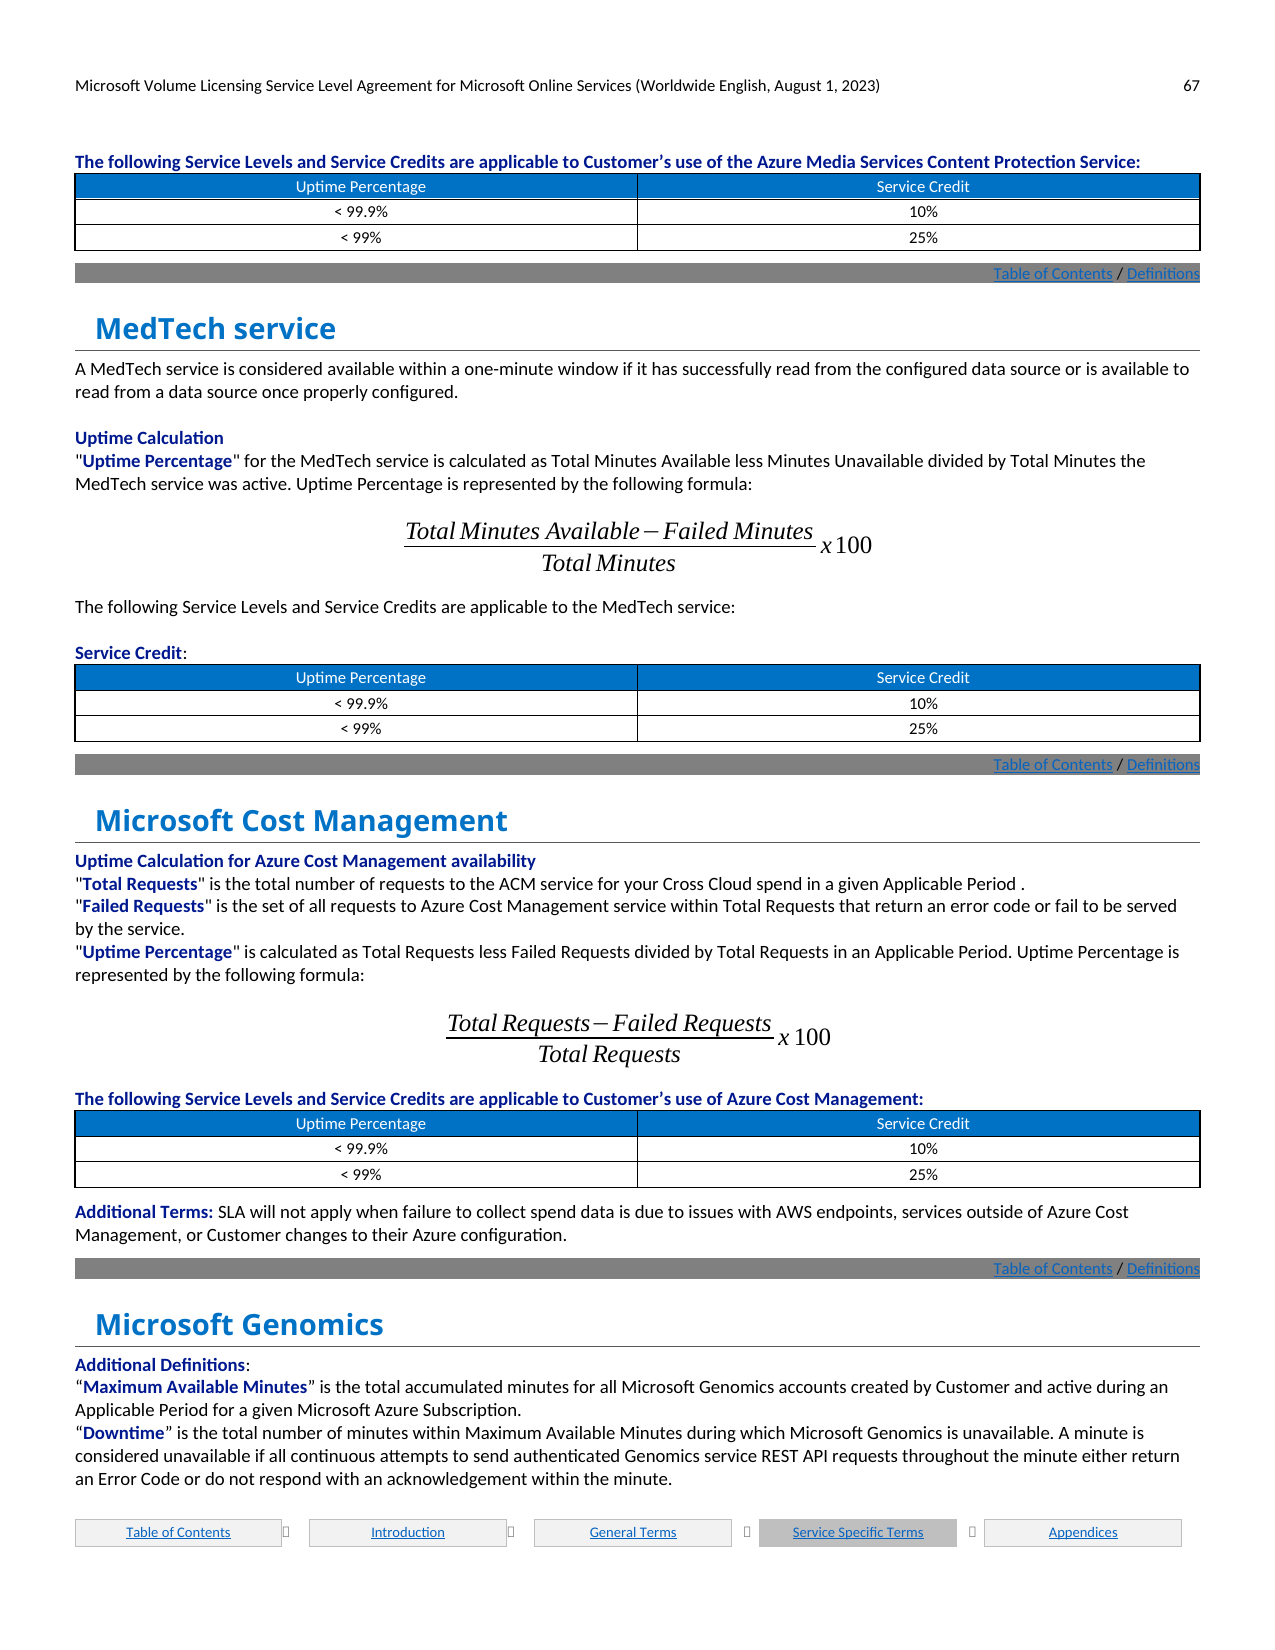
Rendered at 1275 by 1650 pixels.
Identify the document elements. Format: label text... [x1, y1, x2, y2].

text “Downtime” is the total number of minutes within Maximum Available Minutes during which Microsoft Genomics is unavailable. A minute is considered unavailable if all continuous attempts to send authenticated Genomics service REST API requests throughout the minute either return an Error Code or do not respond with an acknowledgement within the minute. [75, 1422, 1200, 1490]
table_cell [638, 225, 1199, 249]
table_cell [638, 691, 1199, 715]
subtitle Microsoft Cost Management [75, 800, 1200, 842]
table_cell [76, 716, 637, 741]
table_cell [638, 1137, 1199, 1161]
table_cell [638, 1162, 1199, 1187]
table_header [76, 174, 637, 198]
list "Uptime Percentage" for the MedTech service is calculated as Total Minutes Available less Minutes Unavailable divided by Total Minutes the MedTech service was active. Uptime Percentage is represented by the following formula: [75, 449, 1200, 495]
list Table of Contents / Definitions [75, 1258, 1200, 1279]
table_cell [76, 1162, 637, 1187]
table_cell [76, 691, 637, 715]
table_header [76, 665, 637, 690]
list Uptime Calculation [75, 426, 1200, 449]
list Additional Definitions: [75, 1353, 1200, 1376]
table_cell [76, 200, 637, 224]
list "Failed Requests" is the set of all requests to Azure Cost Management service within Total Requests that return an error code or fail to be served by the service. [75, 895, 1200, 941]
list Table of Contents / Definitions [75, 263, 1200, 283]
list "Uptime Percentage" is calculated as Total Requests less Failed Requests divided by Total Requests in an Applicable Period. Uptime Percentage is represented by the following formula: [75, 941, 1200, 986]
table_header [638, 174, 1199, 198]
list The following Service Levels and Service Credits are applicable to Customer’s use of the Azure Media Services Content Protection Service: [75, 150, 1200, 173]
list Additional Terms: SLA will not apply when failure to collect spend data is due to issues with AWS endpoints, services outside of Azure Cost Management, or Customer changes to their Azure configuration. [75, 1200, 1200, 1246]
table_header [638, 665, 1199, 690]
subtitle Microsoft Genomics [75, 1304, 1200, 1346]
subtitle MedTech service [75, 308, 1200, 350]
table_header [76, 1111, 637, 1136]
list The following Service Levels and Service Credits are applicable to the MedTech service: [75, 596, 1200, 618]
list Uptime Calculation for Azure Cost Management availability [75, 849, 1200, 872]
list "Total Requests" is the total number of requests to the ACM service for your Cross Cloud spend in a given Applicable Period . [75, 872, 1200, 895]
list Table of Contents / Definitions [75, 754, 1200, 775]
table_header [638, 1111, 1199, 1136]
list Service Credit: [75, 641, 1200, 664]
text A MedTech service is considered available within a one-minute window if it has successfully read from the configured data source or is available to read from a data source once properly configured. [75, 357, 1200, 403]
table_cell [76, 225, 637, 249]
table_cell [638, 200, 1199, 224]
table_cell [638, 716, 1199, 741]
list The following Service Levels and Service Credits are applicable to Customer’s use of Azure Cost Management: [75, 1087, 1200, 1110]
text “Maximum Available Minutes” is the total accumulated minutes for all Microsoft Genomics accounts created by Customer and active during an Applicable Period for a given Microsoft Azure Subscription. [75, 1376, 1200, 1422]
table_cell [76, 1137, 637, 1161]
